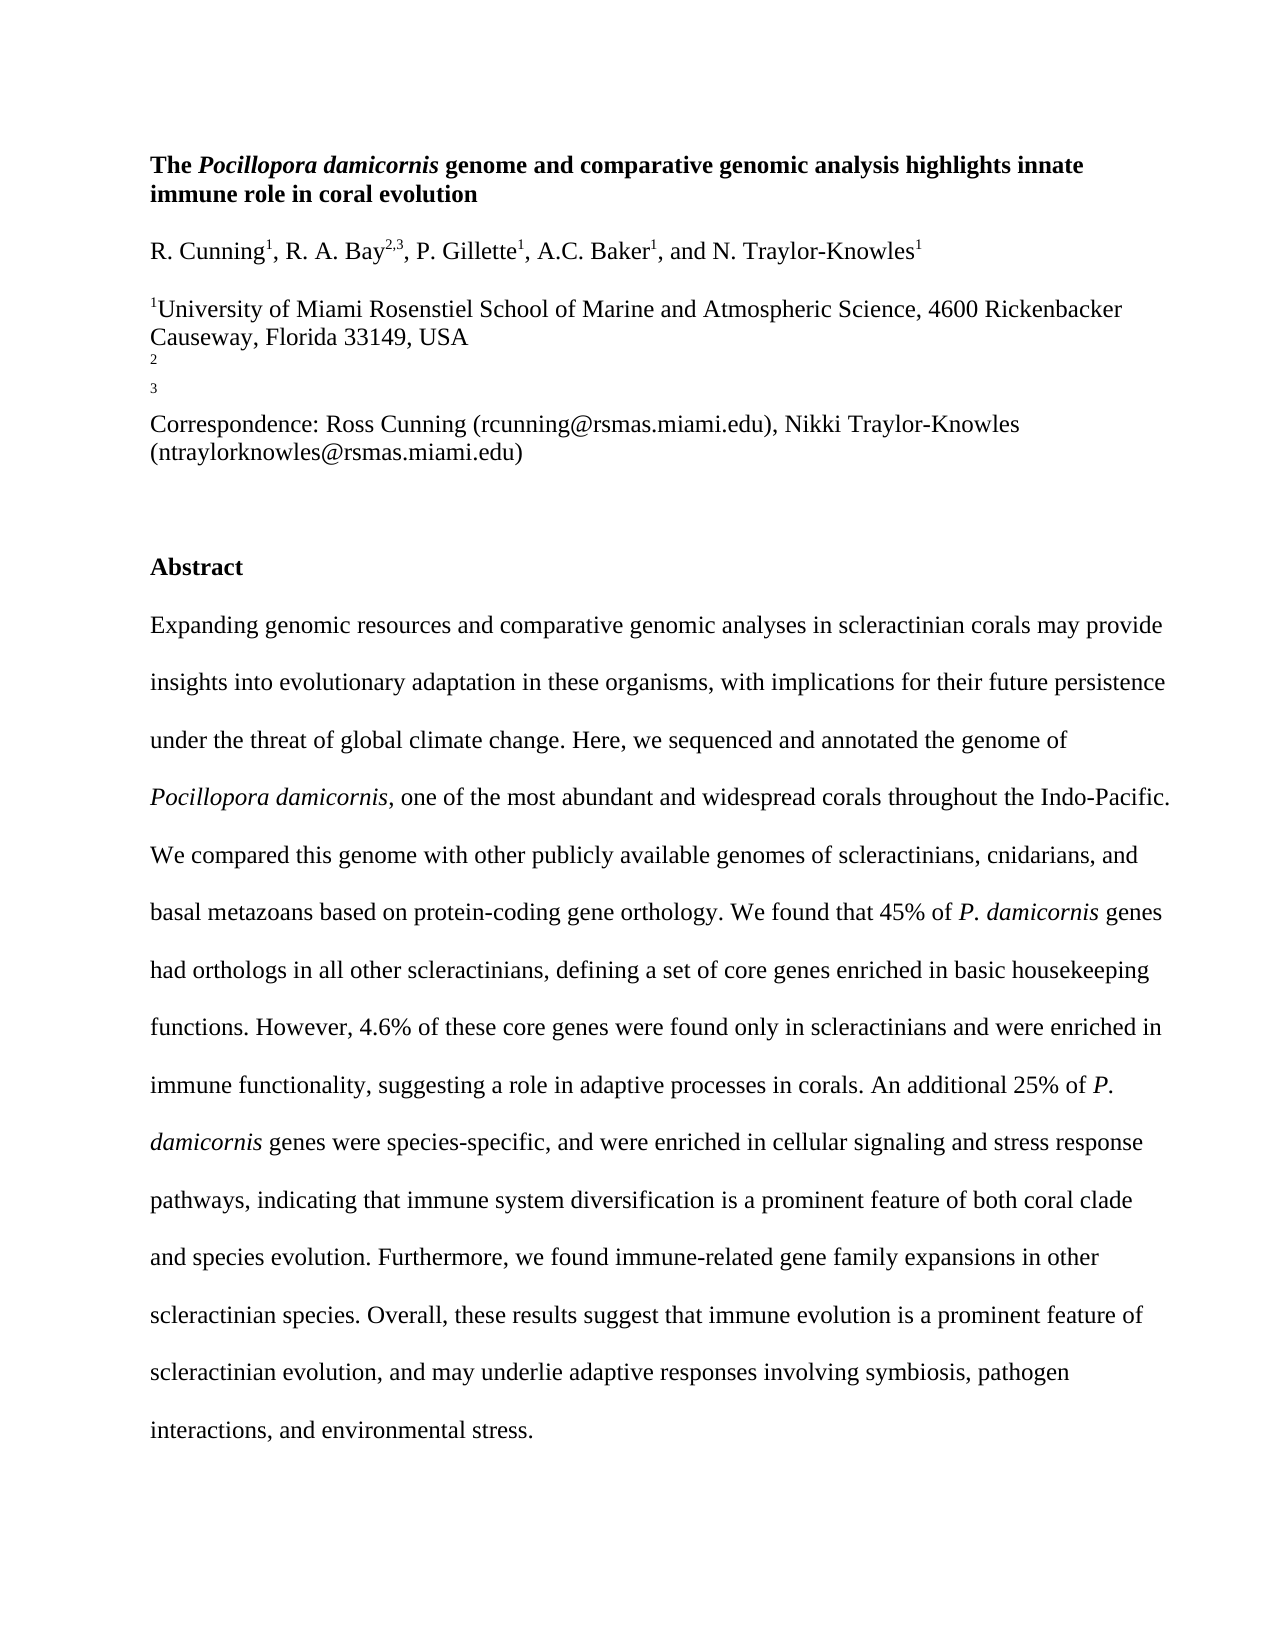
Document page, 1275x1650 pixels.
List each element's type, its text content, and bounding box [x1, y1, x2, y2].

text R. Cunning1, R. A. Bay2,3, P. Gillette1, A.C. Baker1, and N. Traylor-Knowles1 [150, 236, 1125, 265]
text Expanding genomic resources and comparative genomic analyses in scleractinian corals may provide insights into evolutionary adaptation in these organisms, with implications for their future persistence under the threat of global climate change. Here, we sequenced and annotated the genome of Pocillopora damicornis, one of the most abundant and widespread corals throughout the Indo-Pacific. We compared this genome with other publicly available genomes of scleractinians, cnidarians, and basal metazoans based on protein-coding gene orthology. We found that 45% of P. damicornis genes had orthologs in all other scleractinians, defining a set of core genes enriched in basic housekeeping functions. However, 4.6% of these core genes were found only in scleractinians and were enriched in immune functionality, suggesting a role in adaptive processes in corals. An additional 25% of P. damicornis genes were species-specific, and were enriched in cellular signaling and stress response pathways, indicating that immune system diversification is a prominent feature of both coral clade and species evolution. Furthermore, we found immune-related gene family expansions in other scleractinian species. Overall, these results suggest that immune evolution is a prominent feature of scleractinian evolution, and may underlie adaptive responses involving symbiosis, pathogen interactions, and environmental stress. [150, 610, 1172, 1444]
text Abstract [150, 552, 1172, 581]
text 3 [150, 380, 1125, 409]
text 1University of Miami Rosenstiel School of Marine and Atmospheric Science, 4600 Rickenbacker Causeway, Florida 33149, USA [150, 294, 1172, 351]
text 2 [150, 351, 1172, 380]
title The Pocillopora damicornis genome and comparative genomic analysis highlights innate immune role in coral evolution [150, 150, 1125, 207]
text Correspondence: Ross Cunning (rcunning@rsmas.miami.edu), Nikki Traylor-Knowles (ntraylorknowles@rsmas.miami.edu) [150, 409, 1172, 466]
